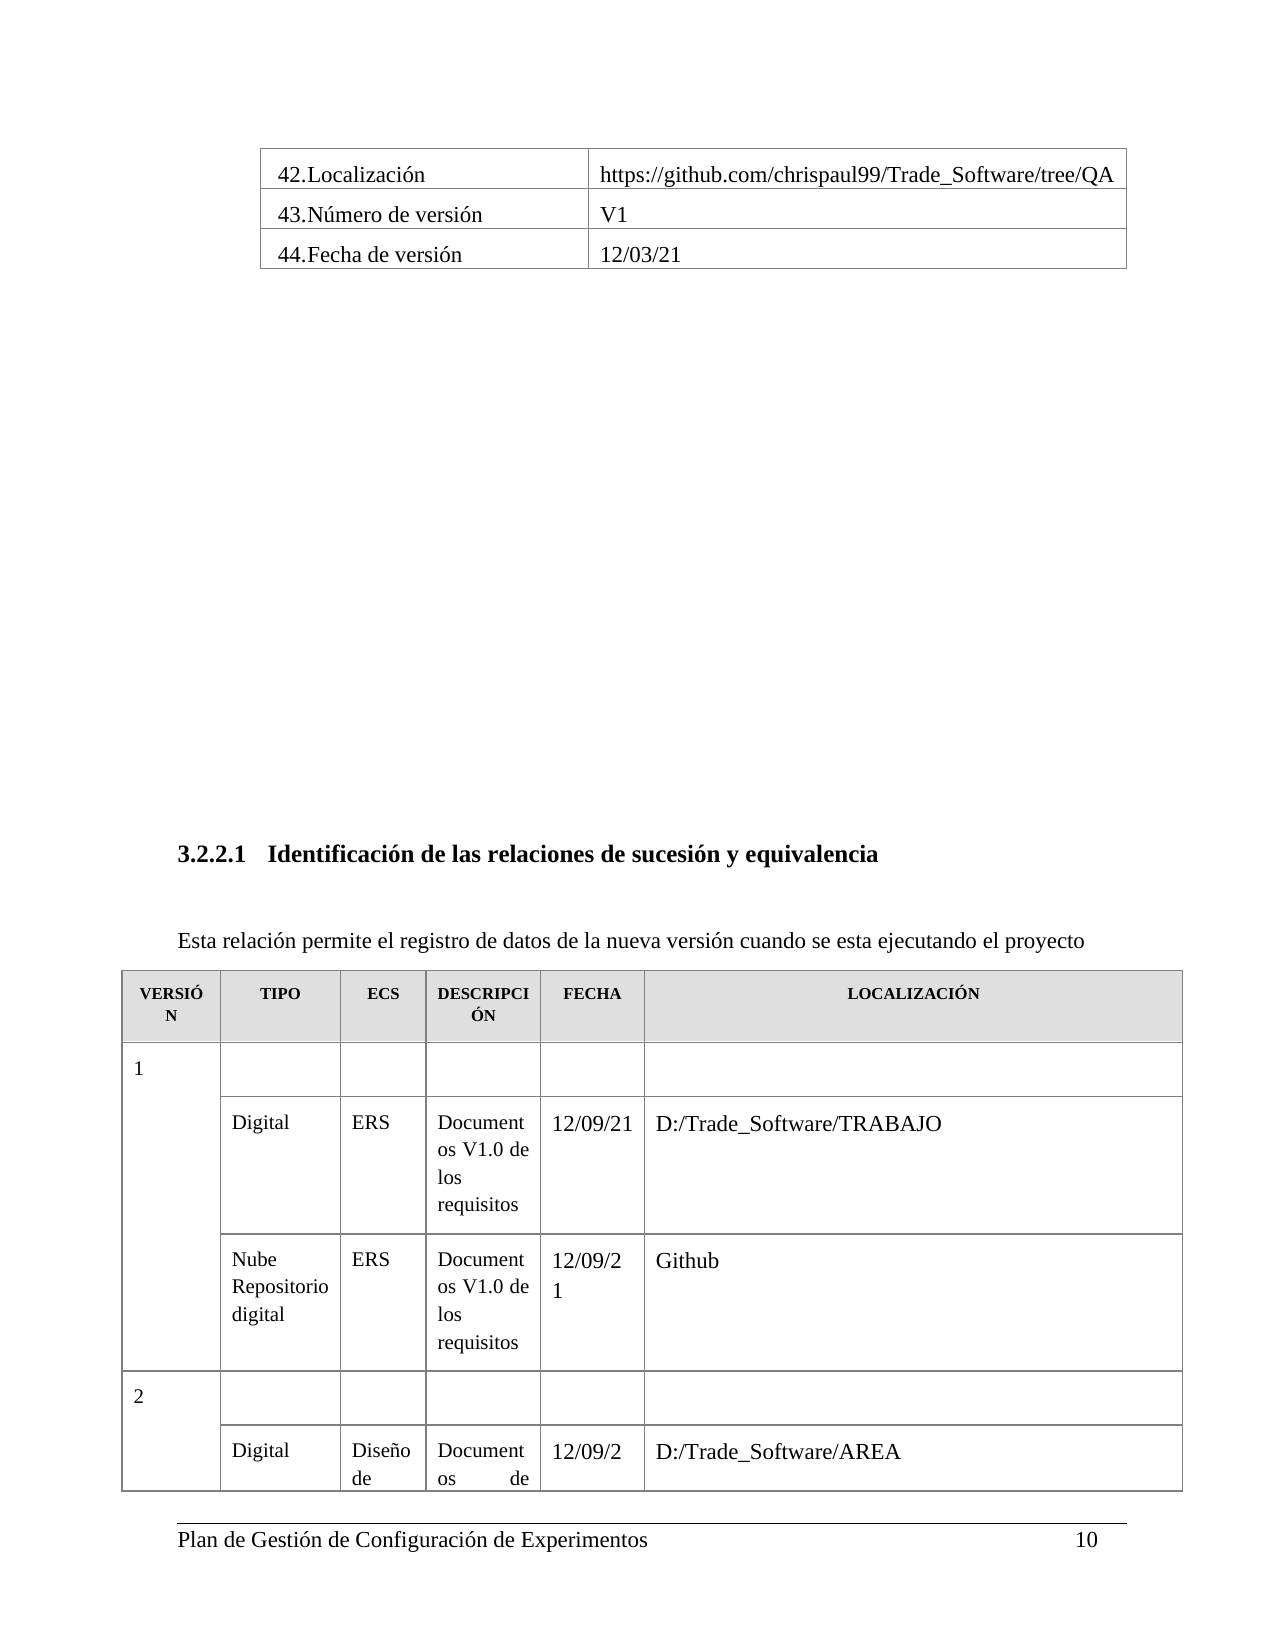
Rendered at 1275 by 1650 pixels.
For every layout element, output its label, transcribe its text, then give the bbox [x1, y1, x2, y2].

table_cell 2 [123, 1372, 220, 1490]
table_cell Número de versión [261, 189, 588, 227]
table_cell Localización [261, 149, 588, 188]
text Esta relación permite el registro de datos de la nueva versión cuando se esta ejecutando el proyecto [177, 927, 1127, 953]
table_cell ERS [341, 1097, 425, 1233]
list Identificación de las relaciones de sucesión y equivalencia [177, 839, 1127, 868]
table_cell Digital [221, 1097, 340, 1233]
table_cell [645, 1372, 1182, 1424]
table_cell [541, 1372, 644, 1424]
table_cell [645, 1426, 1182, 1490]
table_cell 12/09/21 [541, 1235, 644, 1370]
table_cell [221, 1372, 340, 1424]
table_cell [427, 1426, 540, 1490]
table_cell 1 [123, 1043, 220, 1370]
table_cell 12/03/21 [589, 229, 1126, 267]
table_cell Github [645, 1235, 1182, 1370]
table_cell [427, 1043, 540, 1096]
table_cell Digital [221, 1426, 340, 1490]
table_cell ERS [341, 1235, 425, 1370]
table_cell [341, 1043, 425, 1096]
table_cell [221, 1043, 340, 1096]
table_cell Documentos V1.0 de los requisitos [427, 1097, 540, 1233]
table_cell Fecha de versión [261, 229, 588, 267]
table_cell Documentos V1.0 de los requisitos [427, 1235, 540, 1370]
table_cell [341, 1372, 425, 1424]
table_cell https://github.com/chrispaul99/Trade_Software/tree/QA [589, 149, 1126, 188]
table_cell [427, 1372, 540, 1424]
table_cell [645, 1043, 1182, 1096]
table_cell V1 [589, 189, 1126, 227]
table_cell [541, 1043, 644, 1096]
table_cell D:/Trade_Software/TRABAJO [645, 1097, 1182, 1233]
table_cell 12/09/21 [541, 1426, 644, 1490]
table_header TIPO [221, 971, 340, 1041]
table_cell Nube Repositorio digital [221, 1235, 340, 1370]
table_header VERSIÓN [123, 971, 220, 1041]
table_header DESCRIPCIÓN [427, 971, 540, 1041]
table_cell 12/09/21 [541, 1097, 644, 1233]
table_header LOCALIZACIÓN [645, 971, 1182, 1041]
table_cell Diseño de Pruebas [341, 1426, 425, 1490]
table_header ECS [341, 971, 425, 1041]
table_header FECHA [541, 971, 644, 1041]
